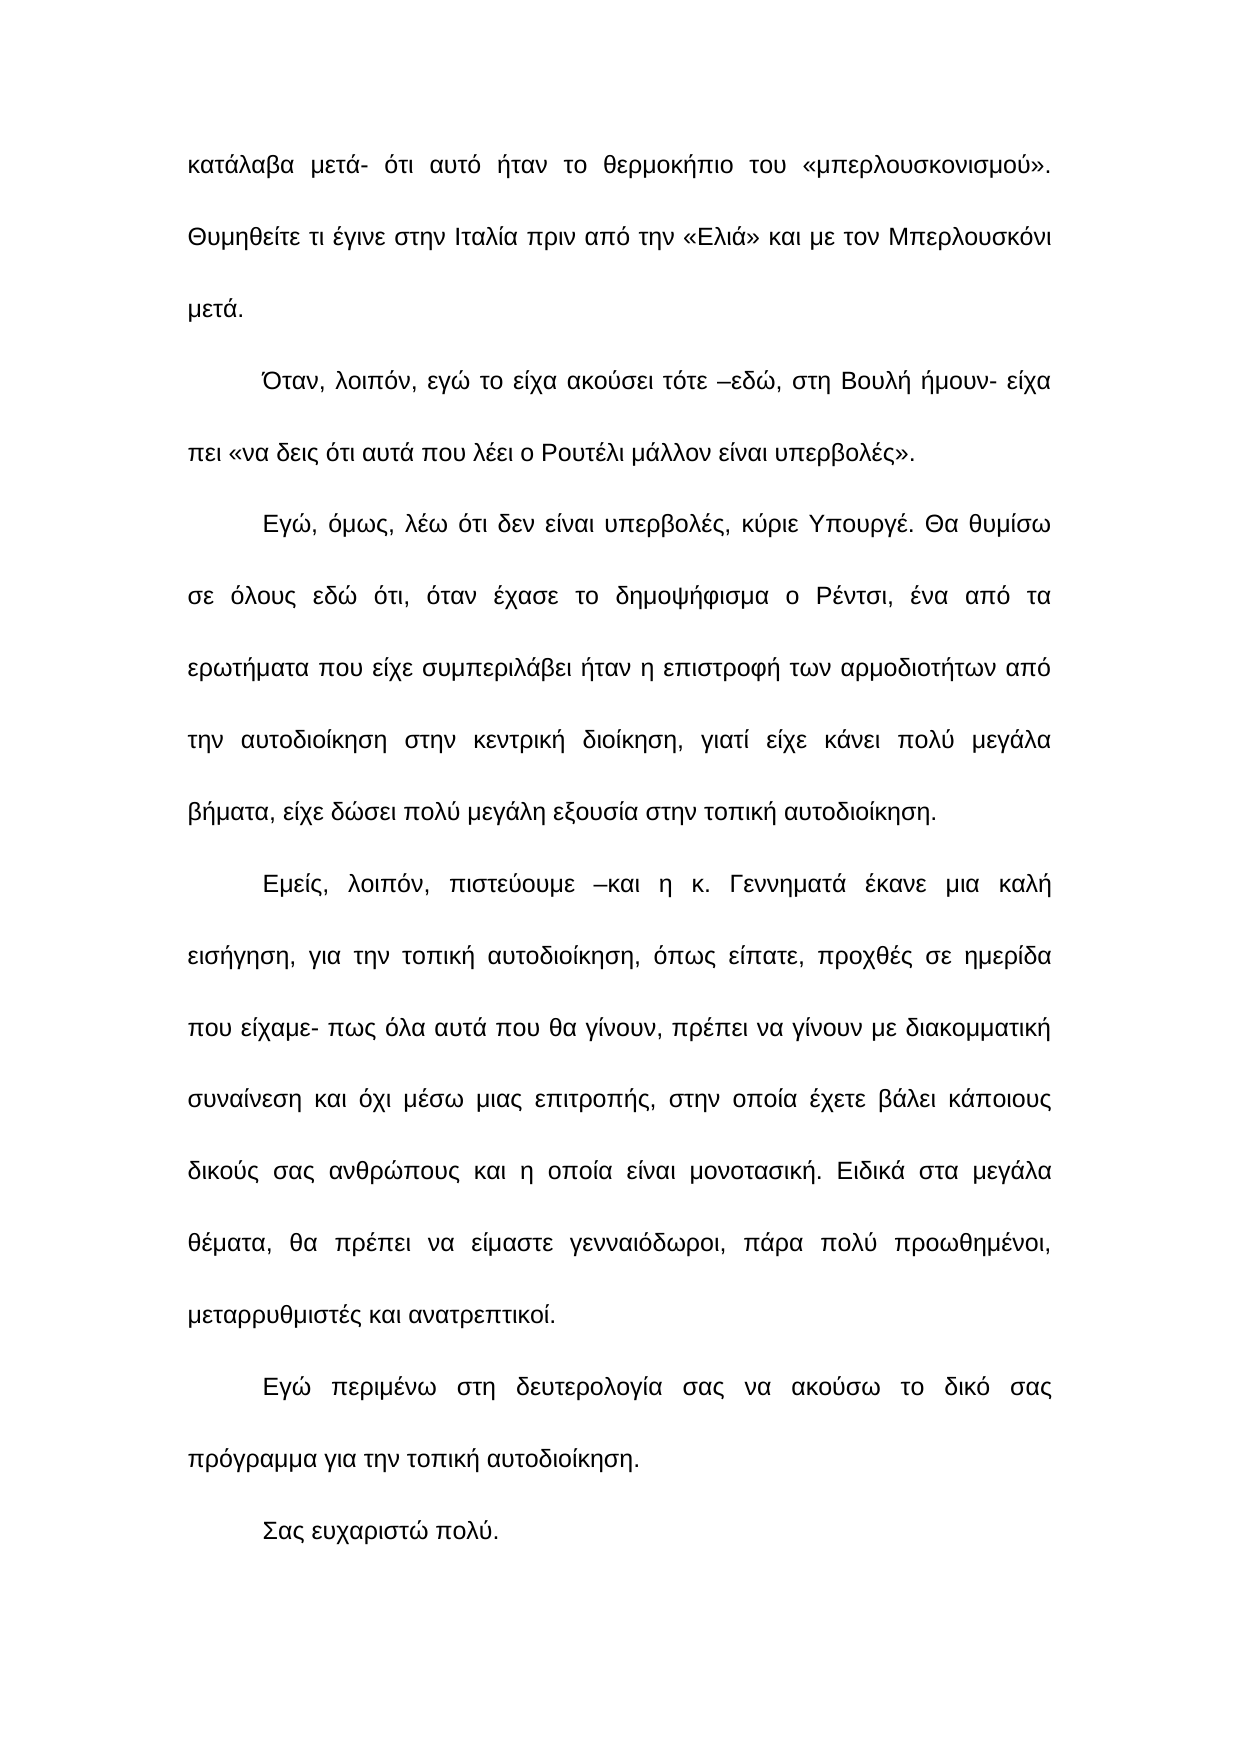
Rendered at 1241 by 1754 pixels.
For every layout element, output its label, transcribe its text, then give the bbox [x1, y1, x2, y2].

text Εγώ περιμένω στη δευτερολογία σας να ακούσω το δικό σας πρόγραμμα για την τοπική αυτοδιοίκηση. [187, 1372, 1053, 1472]
text Εγώ, όμως, λέω ότι δεν είναι υπερβολές, κύριε Υπουργέ. Θα θυμίσω σε όλους εδώ ότι, όταν έχασε το δημοψήφισμα ο Ρέντσι, ένα από τα ερωτήματα που είχε συμπεριλάβει ήταν η επιστροφή των αρμοδιοτήτων από την αυτοδιοίκηση στην κεντρική διοίκηση, γιατί είχε κάνει πολύ μεγάλα βήματα, είχε δώσει πολύ μεγάλη εξουσία στην τοπική αυτοδιοίκηση. [187, 509, 1053, 826]
text Σας ευχαριστώ πολύ. [187, 1516, 1053, 1544]
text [187, 150, 1053, 322]
text Εμείς, λοιπόν, πιστεύουμε –και η κ. Γεννηματά έκανε μια καλή εισήγηση, για την τοπική αυτοδιοίκηση, όπως είπατε, προχθές σε ημερίδα που είχαμε- πως όλα αυτά που θα γίνουν, πρέπει να γίνουν με διακομματική συναίνεση και όχι μέσω μιας επιτροπής, στην οποία έχετε βάλει κάποιους δικούς σας ανθρώπους και η οποία είναι μονοτασική. Ειδικά στα μεγάλα θέματα, θα πρέπει να είμαστε γενναιόδωροι, πάρα πολύ προωθημένοι, μεταρρυθμιστές και ανατρεπτικοί. [187, 869, 1053, 1329]
text Όταν, λοιπόν, εγώ το είχα ακούσει τότε –εδώ, στη Βουλή ήμουν- είχα πει «να δεις ότι αυτά που λέει ο Ρουτέλι μάλλον είναι υπερβολές». [187, 366, 1053, 466]
